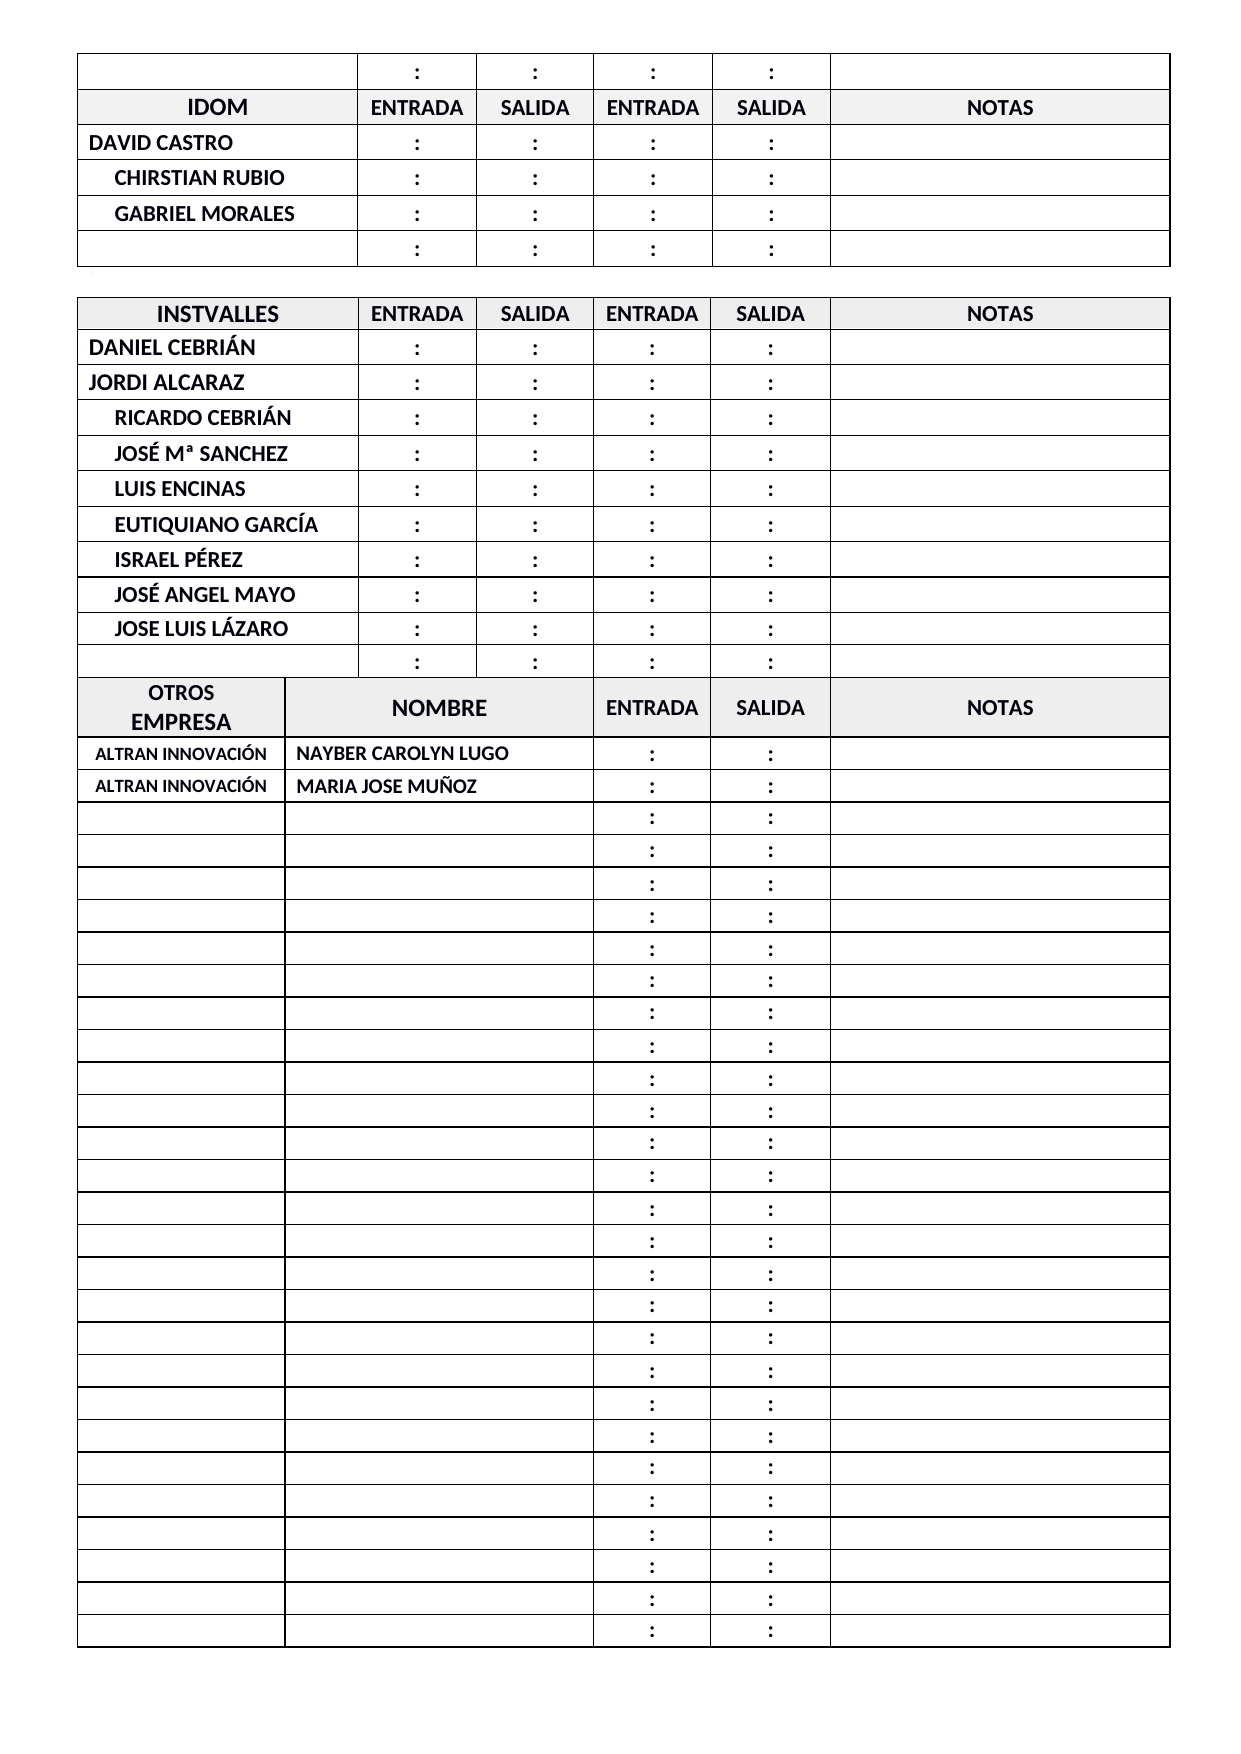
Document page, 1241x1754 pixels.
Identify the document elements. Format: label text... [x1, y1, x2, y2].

table_cell : [594, 1518, 710, 1549]
table_cell [286, 1615, 593, 1646]
table_cell : [359, 471, 476, 506]
table_cell : [711, 1193, 830, 1224]
table_cell : [594, 1193, 710, 1224]
table_cell : [477, 542, 593, 576]
table_cell [286, 1323, 593, 1354]
table_cell : [711, 1095, 830, 1126]
table_cell [286, 803, 593, 834]
table_cell : [477, 645, 593, 677]
table_cell [78, 1030, 284, 1061]
table_cell : [713, 160, 830, 195]
table_cell : [594, 160, 712, 195]
table_cell JOSÉ Mª SANCHEZ [78, 436, 358, 470]
table_cell [831, 1420, 1169, 1451]
table_cell ALTRAN INNOVACIÓN [78, 738, 284, 769]
table_cell [831, 1485, 1169, 1516]
table_cell [831, 231, 1169, 266]
table_cell [78, 231, 357, 266]
table_cell : [594, 770, 710, 801]
table_cell [831, 125, 1169, 159]
table_cell [286, 1453, 593, 1484]
table_cell : [594, 1388, 710, 1419]
table_cell [831, 645, 1169, 677]
table_cell : [711, 1290, 830, 1321]
table_cell : [711, 1128, 830, 1159]
table_cell : [594, 1485, 710, 1516]
table_cell [78, 1160, 284, 1191]
table_cell [78, 1323, 284, 1354]
table_cell [831, 1290, 1169, 1321]
table_cell ENTRADA [594, 90, 712, 124]
table_cell : [594, 196, 712, 230]
table_cell : [594, 613, 710, 644]
table_cell ALTRAN INNOVACIÓN [78, 770, 284, 801]
table_cell NOMBRE [286, 678, 593, 736]
table_cell : [711, 1160, 830, 1191]
table_cell [286, 1583, 593, 1614]
table_cell : [711, 436, 830, 470]
table_cell : [594, 738, 710, 769]
table_cell : [594, 998, 710, 1029]
table_cell [78, 54, 357, 88]
table_cell MARIA JOSE MUÑOZ [286, 770, 593, 801]
table_cell [286, 900, 593, 931]
table_cell : [594, 542, 710, 576]
table_header NOTAS [831, 298, 1169, 328]
table_cell [286, 1420, 593, 1451]
table_cell : [594, 1095, 710, 1126]
table_cell [831, 365, 1169, 399]
table_cell [286, 1485, 593, 1516]
table_cell [831, 1225, 1169, 1256]
table_cell [831, 471, 1169, 506]
table_header INSTVALLES [78, 298, 358, 328]
table_cell : [594, 1290, 710, 1321]
table_cell : [358, 54, 476, 88]
table_cell NOTAS [831, 678, 1169, 736]
table_cell [831, 1518, 1169, 1549]
table_cell [831, 1063, 1169, 1094]
table_cell ISRAEL PÉREZ [78, 542, 358, 576]
table_cell : [477, 330, 593, 364]
table_cell [831, 1193, 1169, 1224]
table_cell : [594, 400, 710, 435]
table_cell DANIEL CEBRIÁN [78, 330, 358, 364]
table_cell : [594, 1355, 710, 1386]
table_cell : [594, 900, 710, 931]
table_cell [831, 1453, 1169, 1484]
table_cell : [477, 54, 593, 88]
table_cell : [359, 330, 476, 364]
table_cell OTROS EMPRESA [78, 678, 284, 736]
table_cell : [359, 613, 476, 644]
table_cell [286, 1063, 593, 1094]
table_cell : [711, 578, 830, 612]
table_cell [78, 1095, 284, 1126]
table_cell [286, 1193, 593, 1224]
table_cell [286, 1225, 593, 1256]
table_cell : [594, 125, 712, 159]
table_cell [286, 868, 593, 899]
table_cell : [711, 1583, 830, 1614]
table_cell [78, 998, 284, 1029]
table_cell GABRIEL MORALES [78, 196, 357, 230]
table_cell [831, 507, 1169, 541]
table_cell [78, 1518, 284, 1549]
table_cell : [711, 770, 830, 801]
table_cell [286, 998, 593, 1029]
table_cell : [711, 1355, 830, 1386]
table_cell : [711, 965, 830, 996]
table_cell [78, 1258, 284, 1289]
table_cell [831, 868, 1169, 899]
table_cell : [594, 965, 710, 996]
table_cell NAYBER CAROLYN LUGO [286, 738, 593, 769]
table_header SALIDA [711, 298, 830, 328]
table_cell : [594, 471, 710, 506]
table_header SALIDA [477, 298, 593, 328]
table_cell : [359, 365, 476, 399]
table_cell [831, 542, 1169, 576]
table_cell : [477, 196, 593, 230]
table_cell : [477, 471, 593, 506]
table_cell JORDI ALCARAZ [78, 365, 358, 399]
table_cell [286, 1290, 593, 1321]
table_cell ENTRADA [594, 678, 710, 736]
table_cell [286, 1388, 593, 1419]
table_cell : [711, 645, 830, 677]
table_cell [831, 1388, 1169, 1419]
table_cell [831, 613, 1169, 644]
table_cell EUTIQUIANO GARCÍA [78, 507, 358, 541]
table_cell : [711, 400, 830, 435]
table_cell [831, 578, 1169, 612]
table_cell [78, 1355, 284, 1386]
table_cell : [711, 803, 830, 834]
table_cell : [594, 1615, 710, 1646]
table_cell : [594, 1128, 710, 1159]
table_cell [831, 330, 1169, 364]
table_cell : [477, 125, 593, 159]
table_cell : [594, 1323, 710, 1354]
table_cell [78, 900, 284, 931]
table_cell : [711, 998, 830, 1029]
table_cell [286, 1128, 593, 1159]
table_cell : [477, 578, 593, 612]
table_cell [286, 1095, 593, 1126]
table_cell : [711, 542, 830, 576]
table_cell [78, 1388, 284, 1419]
table_cell [831, 1160, 1169, 1191]
table_cell : [711, 1030, 830, 1061]
table_cell [78, 1615, 284, 1646]
table_cell : [711, 933, 830, 964]
table_cell : [359, 542, 476, 576]
table_cell : [711, 330, 830, 364]
table_cell : [358, 160, 476, 195]
table_cell [831, 803, 1169, 834]
table_cell : [358, 196, 476, 230]
table_cell : [711, 900, 830, 931]
table_cell [831, 1583, 1169, 1614]
table_cell : [711, 835, 830, 866]
table_cell : [594, 835, 710, 866]
table_cell [286, 1355, 593, 1386]
table_cell JOSE LUIS LÁZARO [78, 613, 358, 644]
table_cell SALIDA [477, 90, 593, 124]
table_cell : [594, 868, 710, 899]
table_cell IDOM [78, 90, 357, 124]
table_cell : [477, 160, 593, 195]
table_cell : [711, 471, 830, 506]
table_cell [286, 965, 593, 996]
table_cell : [477, 400, 593, 435]
table_cell : [594, 1420, 710, 1451]
table_cell : [594, 507, 710, 541]
table_cell [286, 1030, 593, 1061]
table_cell : [594, 933, 710, 964]
table_cell [78, 1290, 284, 1321]
table_cell : [713, 231, 830, 266]
table_cell [286, 933, 593, 964]
table_cell RICARDO CEBRIÁN [78, 400, 358, 435]
table_cell [78, 803, 284, 834]
table_cell : [359, 436, 476, 470]
table_cell : [711, 1225, 830, 1256]
table_cell : [359, 507, 476, 541]
table_header ENTRADA [359, 298, 476, 328]
table_cell [78, 835, 284, 866]
table_cell : [477, 231, 593, 266]
table_cell [831, 1323, 1169, 1354]
table_cell : [711, 1615, 830, 1646]
table_cell : [594, 578, 710, 612]
table_cell [78, 868, 284, 899]
table_cell : [713, 54, 830, 88]
table_cell [831, 1030, 1169, 1061]
table_cell : [594, 645, 710, 677]
table_cell [78, 1485, 284, 1516]
table_cell [78, 1128, 284, 1159]
table_cell [831, 1550, 1169, 1581]
table_cell [286, 1160, 593, 1191]
table_cell [78, 1550, 284, 1581]
table_cell : [594, 1550, 710, 1581]
table_cell DAVID CASTRO [78, 125, 357, 159]
table_cell : [711, 365, 830, 399]
table_cell SALIDA [711, 678, 830, 736]
table_cell : [711, 1550, 830, 1581]
table_cell : [594, 1160, 710, 1191]
table_cell [286, 1258, 593, 1289]
table_cell : [711, 613, 830, 644]
table_cell : [477, 507, 593, 541]
table_cell [831, 1355, 1169, 1386]
table_header ENTRADA [594, 298, 710, 328]
table_cell : [711, 1485, 830, 1516]
table_cell [78, 1420, 284, 1451]
table_cell : [711, 507, 830, 541]
table_cell [78, 1225, 284, 1256]
table_cell : [711, 1518, 830, 1549]
table_cell [831, 436, 1169, 470]
table_cell [831, 54, 1169, 88]
table_cell SALIDA [713, 90, 830, 124]
table_cell [286, 1550, 593, 1581]
table_cell : [594, 1030, 710, 1061]
table_cell : [711, 1388, 830, 1419]
table_cell ENTRADA [358, 90, 476, 124]
table_cell NOTAS [831, 90, 1169, 124]
table_cell : [711, 868, 830, 899]
table_cell : [711, 1453, 830, 1484]
table_cell [831, 770, 1169, 801]
table_cell [831, 1258, 1169, 1289]
table_cell [831, 998, 1169, 1029]
table_cell [78, 933, 284, 964]
table_cell [831, 835, 1169, 866]
table_cell CHIRSTIAN RUBIO [78, 160, 357, 195]
table_cell : [594, 231, 712, 266]
table_cell : [711, 1258, 830, 1289]
table_cell [831, 900, 1169, 931]
table_cell : [594, 1453, 710, 1484]
table_cell [831, 1128, 1169, 1159]
table_cell : [594, 436, 710, 470]
table_cell : [594, 1225, 710, 1256]
table_cell : [594, 54, 712, 88]
table_cell : [359, 578, 476, 612]
table_cell [831, 400, 1169, 435]
table_cell : [477, 613, 593, 644]
table_cell [831, 160, 1169, 195]
table_cell [78, 965, 284, 996]
table_cell : [594, 1583, 710, 1614]
table_cell : [594, 803, 710, 834]
table_cell [831, 738, 1169, 769]
table_cell : [713, 196, 830, 230]
table_cell : [594, 330, 710, 364]
table_cell : [358, 231, 476, 266]
table_cell : [477, 436, 593, 470]
table_cell [78, 645, 358, 677]
table_cell : [594, 365, 710, 399]
table_cell [831, 1615, 1169, 1646]
table_cell [286, 835, 593, 866]
table_cell [831, 1095, 1169, 1126]
table_cell LUIS ENCINAS [78, 471, 358, 506]
table_cell : [594, 1258, 710, 1289]
table_cell : [711, 1323, 830, 1354]
table_cell : [477, 365, 593, 399]
table_cell [831, 965, 1169, 996]
table_cell : [594, 1063, 710, 1094]
table_cell : [711, 738, 830, 769]
table_cell [78, 1453, 284, 1484]
table_cell : [711, 1420, 830, 1451]
table_cell JOSÉ ANGEL MAYO [78, 578, 358, 612]
table_cell [831, 196, 1169, 230]
table_cell [831, 933, 1169, 964]
table_cell [78, 1583, 284, 1614]
table_cell : [713, 125, 830, 159]
table_cell : [711, 1063, 830, 1094]
table_cell : [359, 645, 476, 677]
table_cell : [358, 125, 476, 159]
table_cell [78, 1063, 284, 1094]
table_cell [78, 1193, 284, 1224]
table_cell [286, 1518, 593, 1549]
table_cell : [359, 400, 476, 435]
